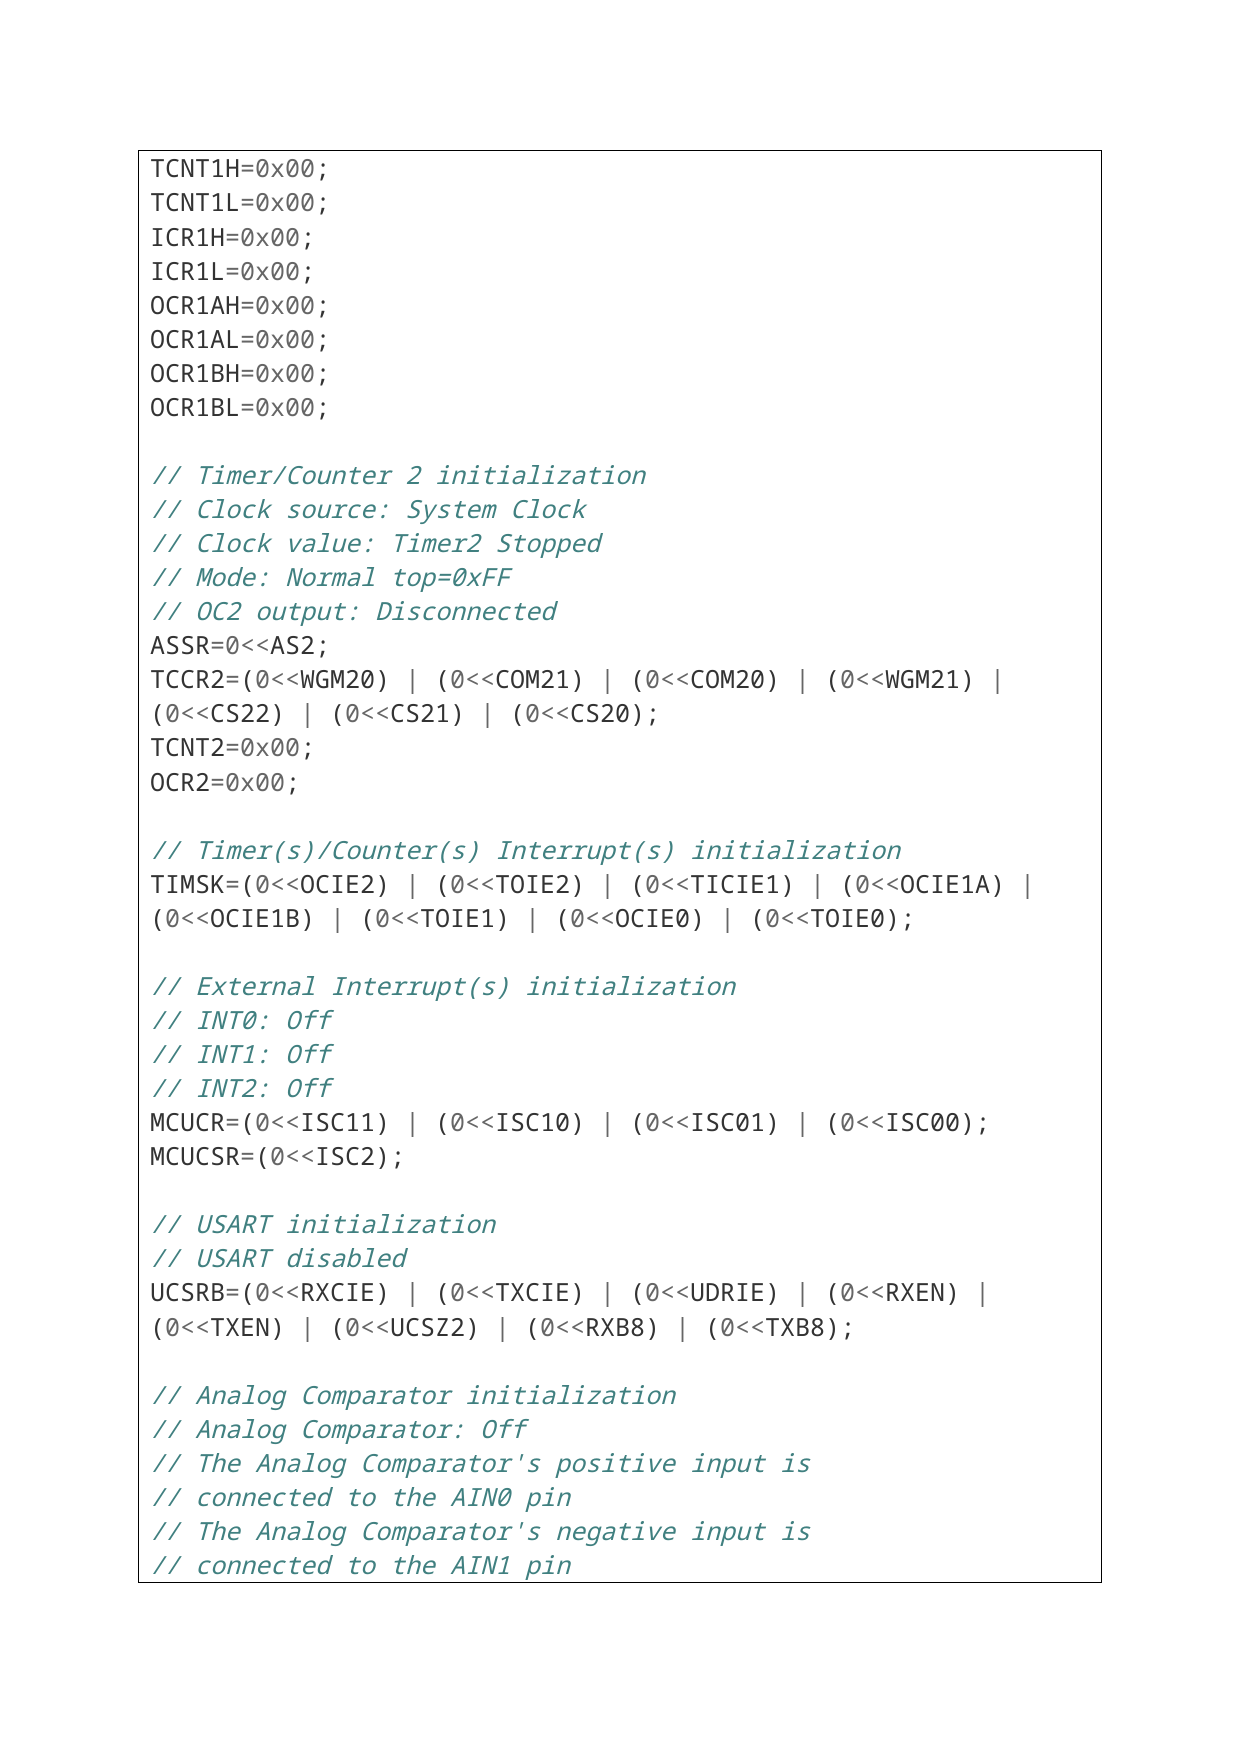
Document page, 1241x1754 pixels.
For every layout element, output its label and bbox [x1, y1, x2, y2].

table_header [139, 151, 1101, 1582]
